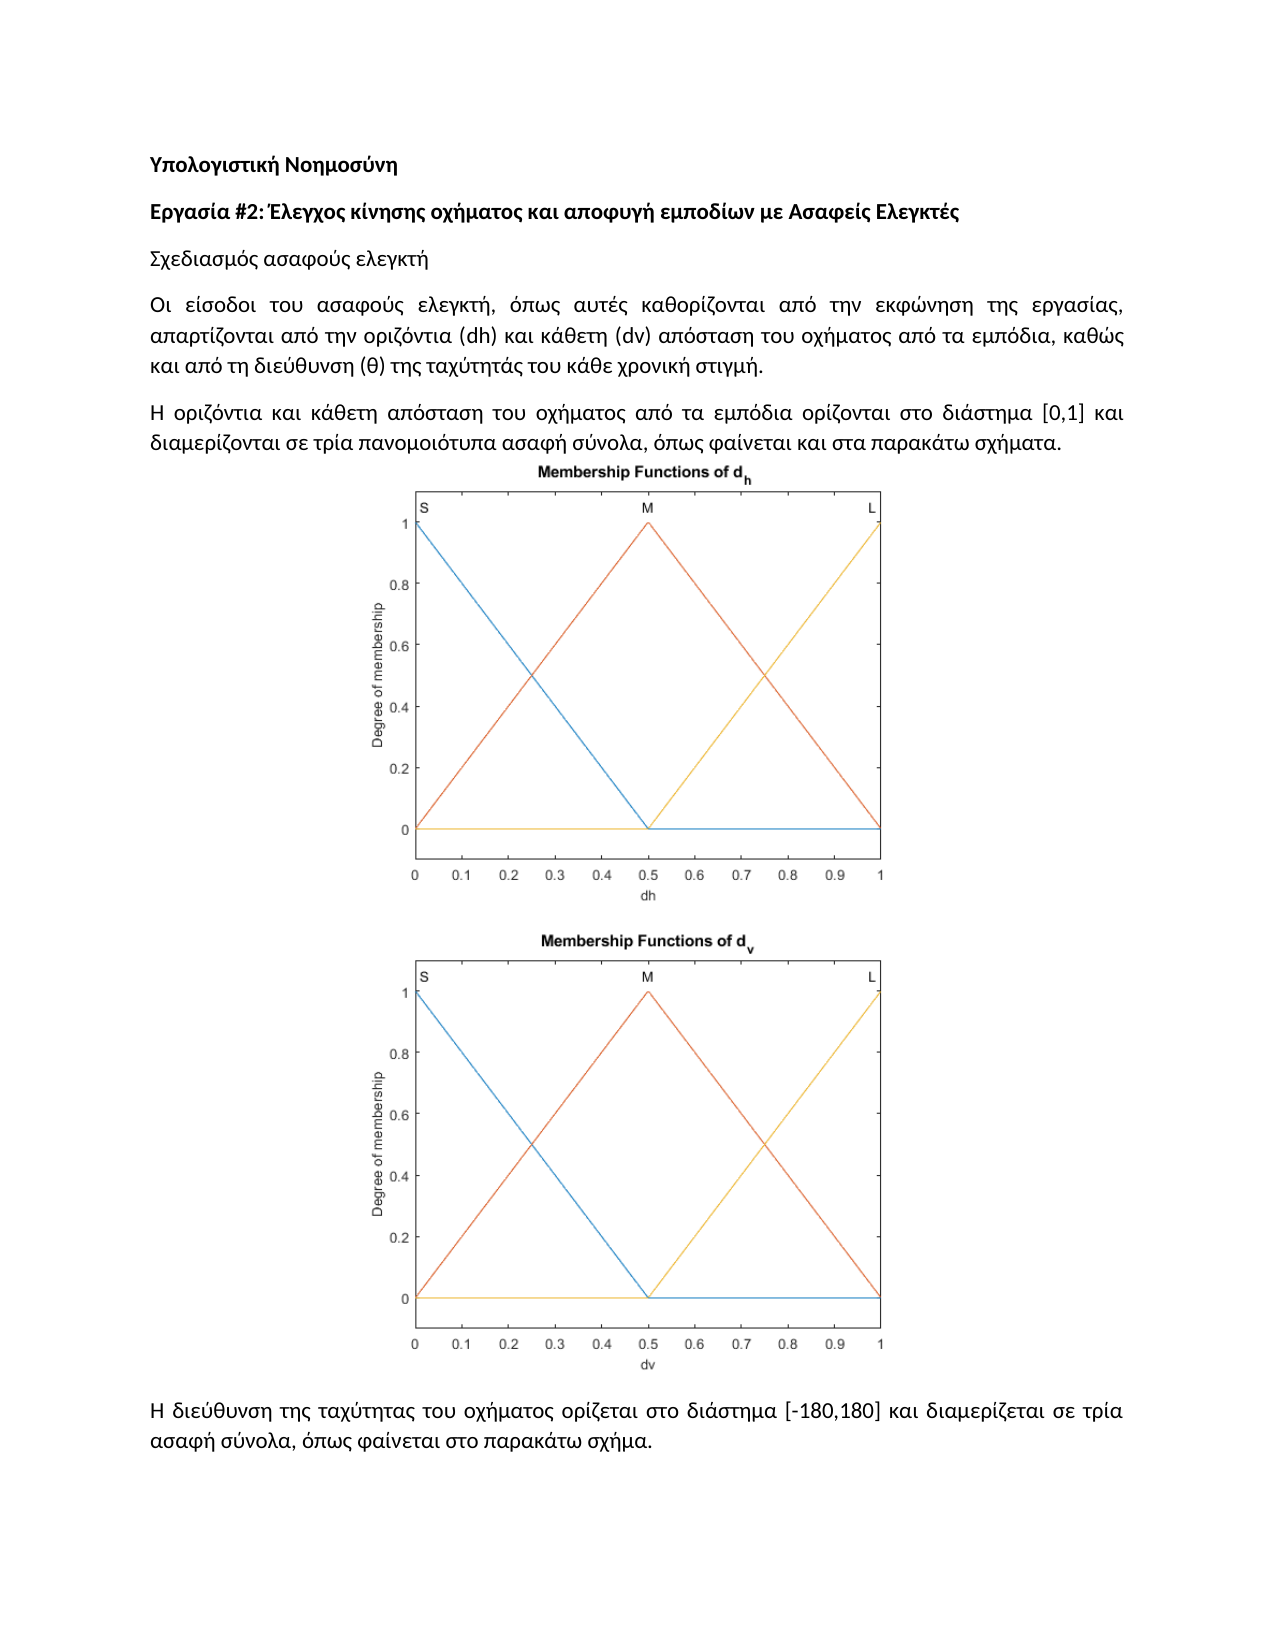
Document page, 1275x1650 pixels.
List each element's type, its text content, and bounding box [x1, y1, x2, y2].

picture [337, 927, 938, 1378]
text Οι είσοδοι του ασαφούς ελεγκτή, όπως αυτές καθορίζονται από την εκφώνηση της εργασίας, απαρτίζονται από την οριζόντια (dh) και κάθετη (dv) απόσταση του οχήματος από τα εμπόδια, καθώς και από τη διεύθυνση (θ) της ταχύτητάς του κάθε χρονική στιγμή. [150, 291, 1125, 379]
text Εργασία #2: Έλεγχος κίνησης οχήματος και αποφυγή εμποδίων με Ασαφείς Ελεγκτές [150, 197, 1125, 225]
text Υπολογιστική Νοημοσύνη [150, 150, 1125, 178]
text Σχεδιασμός ασαφούς ελεγκτή [150, 244, 1125, 272]
text Η διεύθυνση της ταχύτητας του οχήματος ορίζεται στο διάστημα [-180,180] και διαμερίζεται σε τρία ασαφή σύνολα, όπως φαίνεται στο παρακάτω σχήμα. [150, 1396, 1125, 1454]
picture [337, 458, 938, 909]
text Η οριζόντια και κάθετη απόσταση του οχήματος από τα εμπόδια ορίζονται στο διάστημα [0,1] και διαμερίζονται σε τρία πανομοιότυπα ασαφή σύνολα, όπως φαίνεται και στα παρακάτω σχήματα. [150, 398, 1125, 456]
